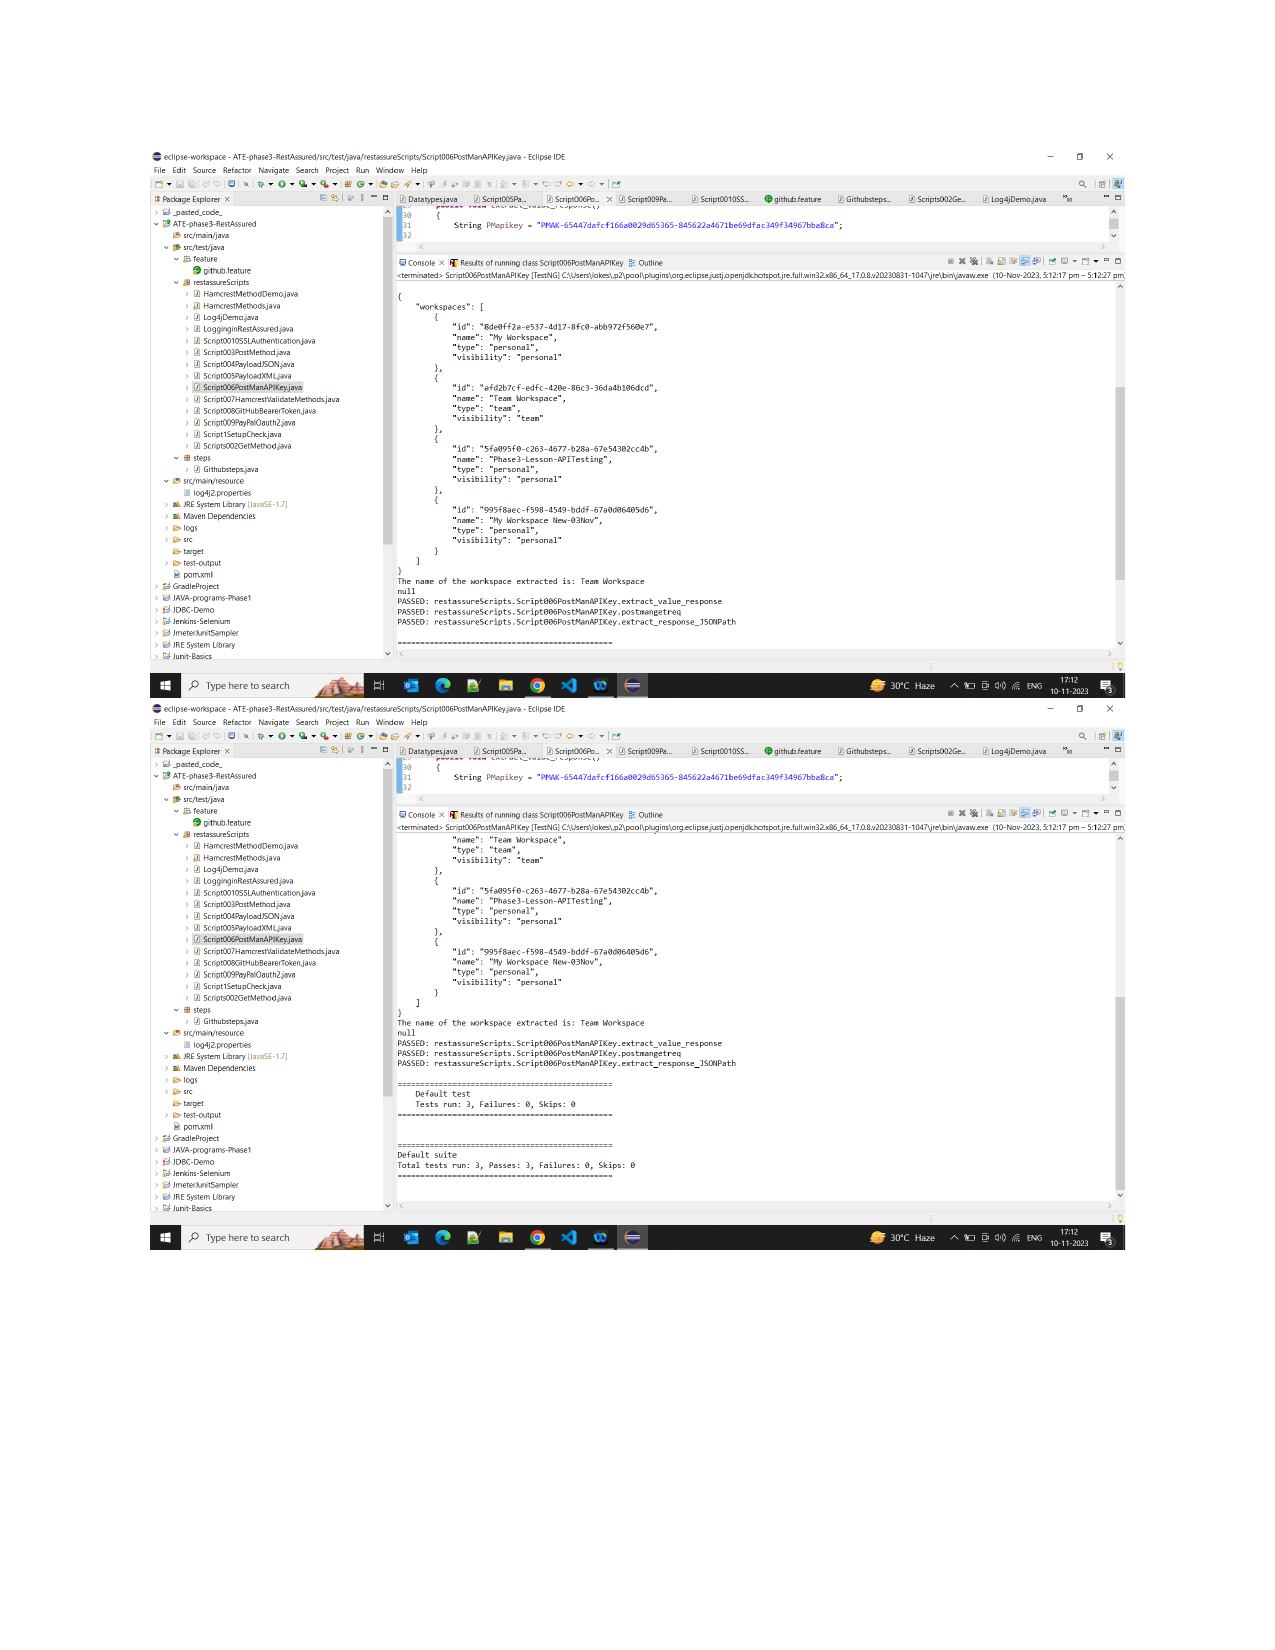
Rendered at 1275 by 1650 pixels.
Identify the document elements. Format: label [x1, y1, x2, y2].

picture [150, 150, 1125, 698]
picture [150, 701, 1125, 1250]
